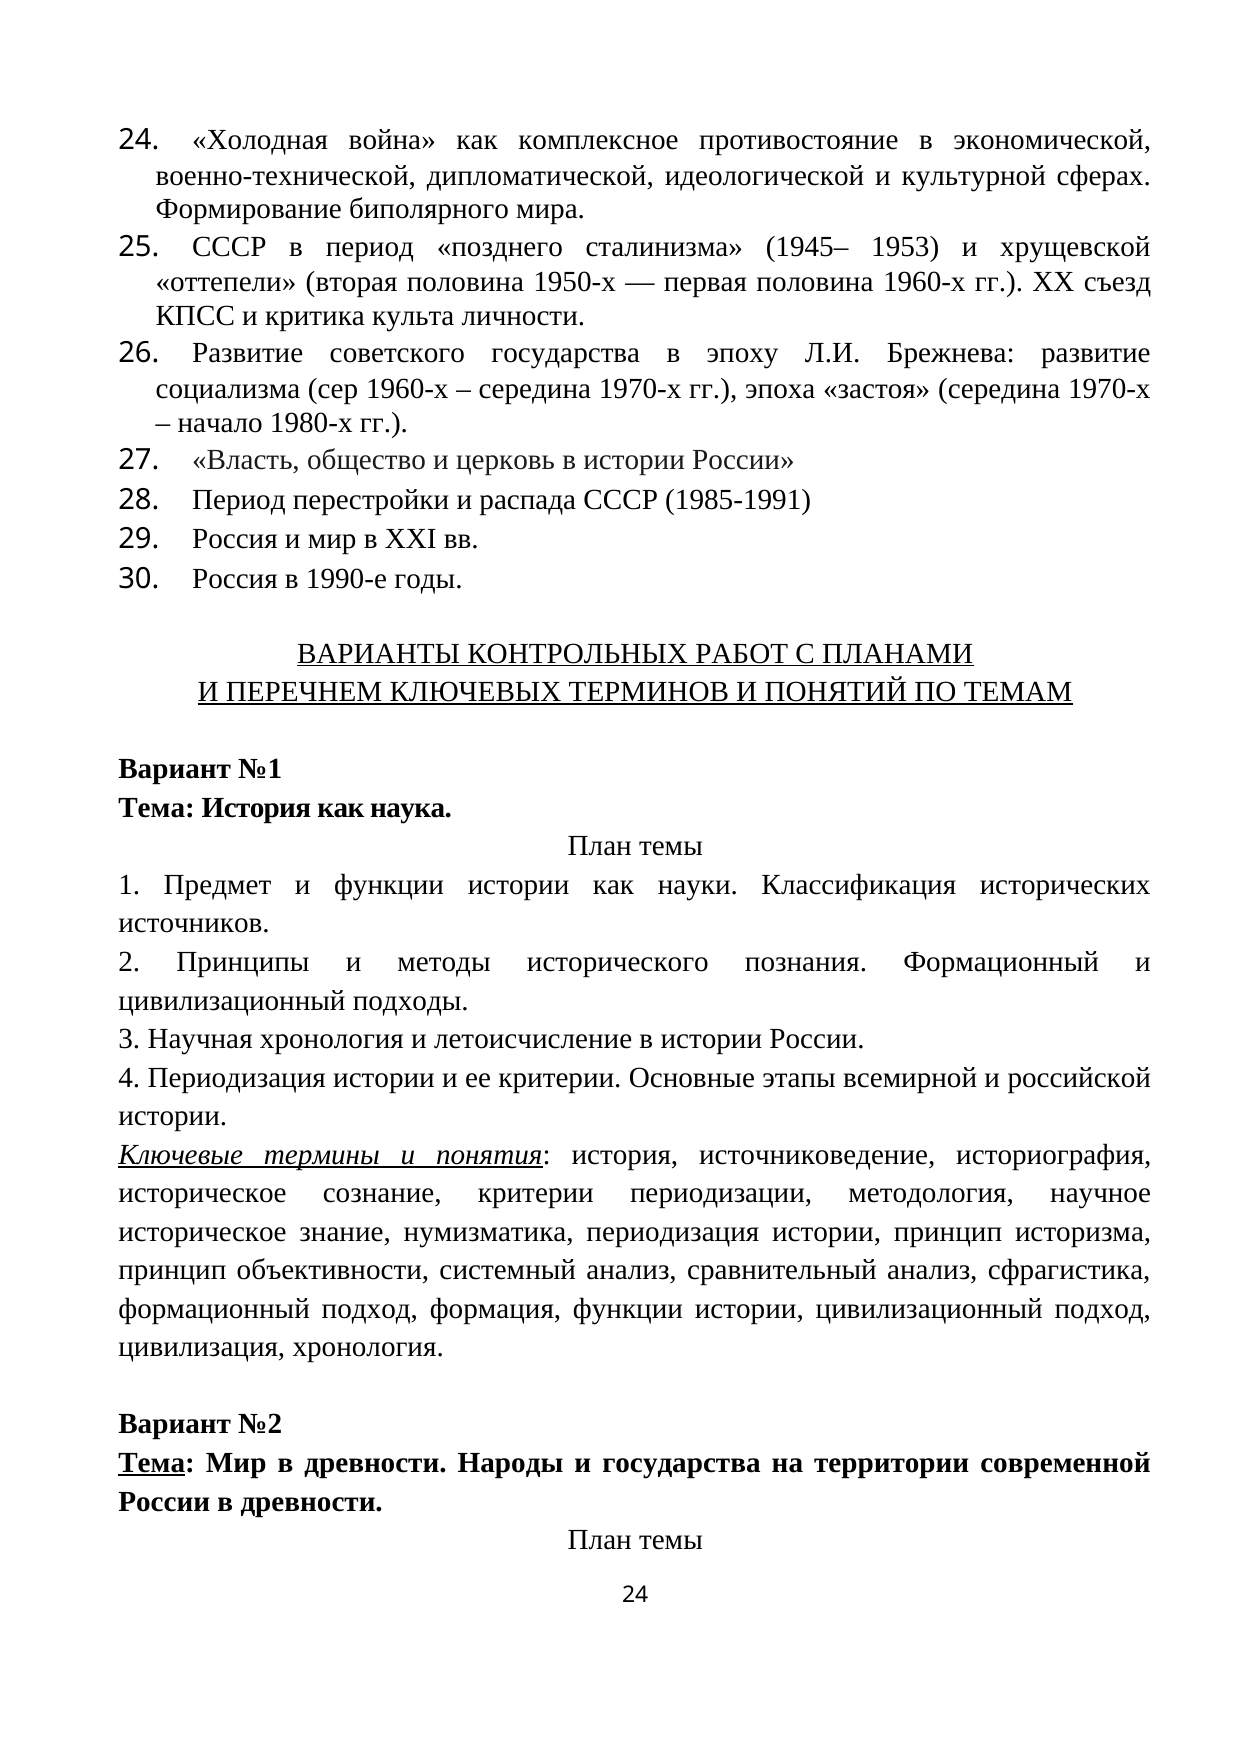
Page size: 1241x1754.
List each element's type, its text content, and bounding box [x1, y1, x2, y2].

list Россия в 1990-е годы. [118, 557, 1152, 597]
text План темы [118, 1522, 1152, 1556]
list «Власть, общество и церковь в истории России» [118, 438, 1152, 478]
text 2. Принципы и методы исторического познания. Формационный и цивилизационный подходы. [118, 944, 1152, 1016]
text Вариант №2 [118, 1407, 1152, 1440]
list Развитие советского государства в эпоху Л.И. Брежнева: развитие социализма (сер 1960-х – середина 1970-х гг.), эпоха «застоя» (середина 1970-х – начало 1980-х гг.). [118, 332, 1152, 438]
text И ПЕРЕЧНЕМ КЛЮЧЕВЫХ ТЕРМИНОВ И ПОНЯТИЙ ПО ТЕМАМ [118, 674, 1152, 708]
text ВАРИАНТЫ КОНТРОЛЬНЫХ РАБОТ С ПЛАНАМИ [118, 636, 1152, 669]
list Россия и мир в XXI вв. [118, 518, 1152, 557]
text 3. Научная хронология и летоисчисление в истории России. [118, 1021, 1152, 1055]
text Тема: История как наука. [118, 790, 1152, 823]
list Период перестройки и распада СССР (1985-1991) [118, 478, 1152, 518]
text 1. Предмет и функции истории как науки. Классификация исторических источников. [118, 867, 1152, 939]
text Ключевые термины и понятия: история, источниковедение, историография, историческое сознание, критерии периодизации, методология, научное историческое знание, нумизматика, периодизация истории, принцип историзма, принцип объективности, системный анализ, сравнительный анализ, сфрагистика, формационный подход, формация, функции истории, цивилизационный подход, цивилизация, хронология. [118, 1137, 1152, 1363]
text План темы [118, 828, 1152, 862]
list СССР в период «позднего сталинизма» (1945– 1953) и хрущевской «оттепели» (вторая половина 1950-х — первая половина 1960-х гг.). ХХ съезд КПСС и критика культа личности. [118, 225, 1152, 332]
text 4. Периодизация истории и ее критерии. Основные этапы всемирной и российской истории. [118, 1060, 1152, 1132]
text Вариант №1 [118, 751, 1152, 785]
text Тема: Мир в древности. Народы и государства на территории современной России в древности. [118, 1445, 1152, 1517]
list «Холодная война» как комплексное противостояние в экономической, военно-технической, дипломатической, идеологической и культурной сферах. Формирование биполярного мира. [118, 118, 1152, 225]
